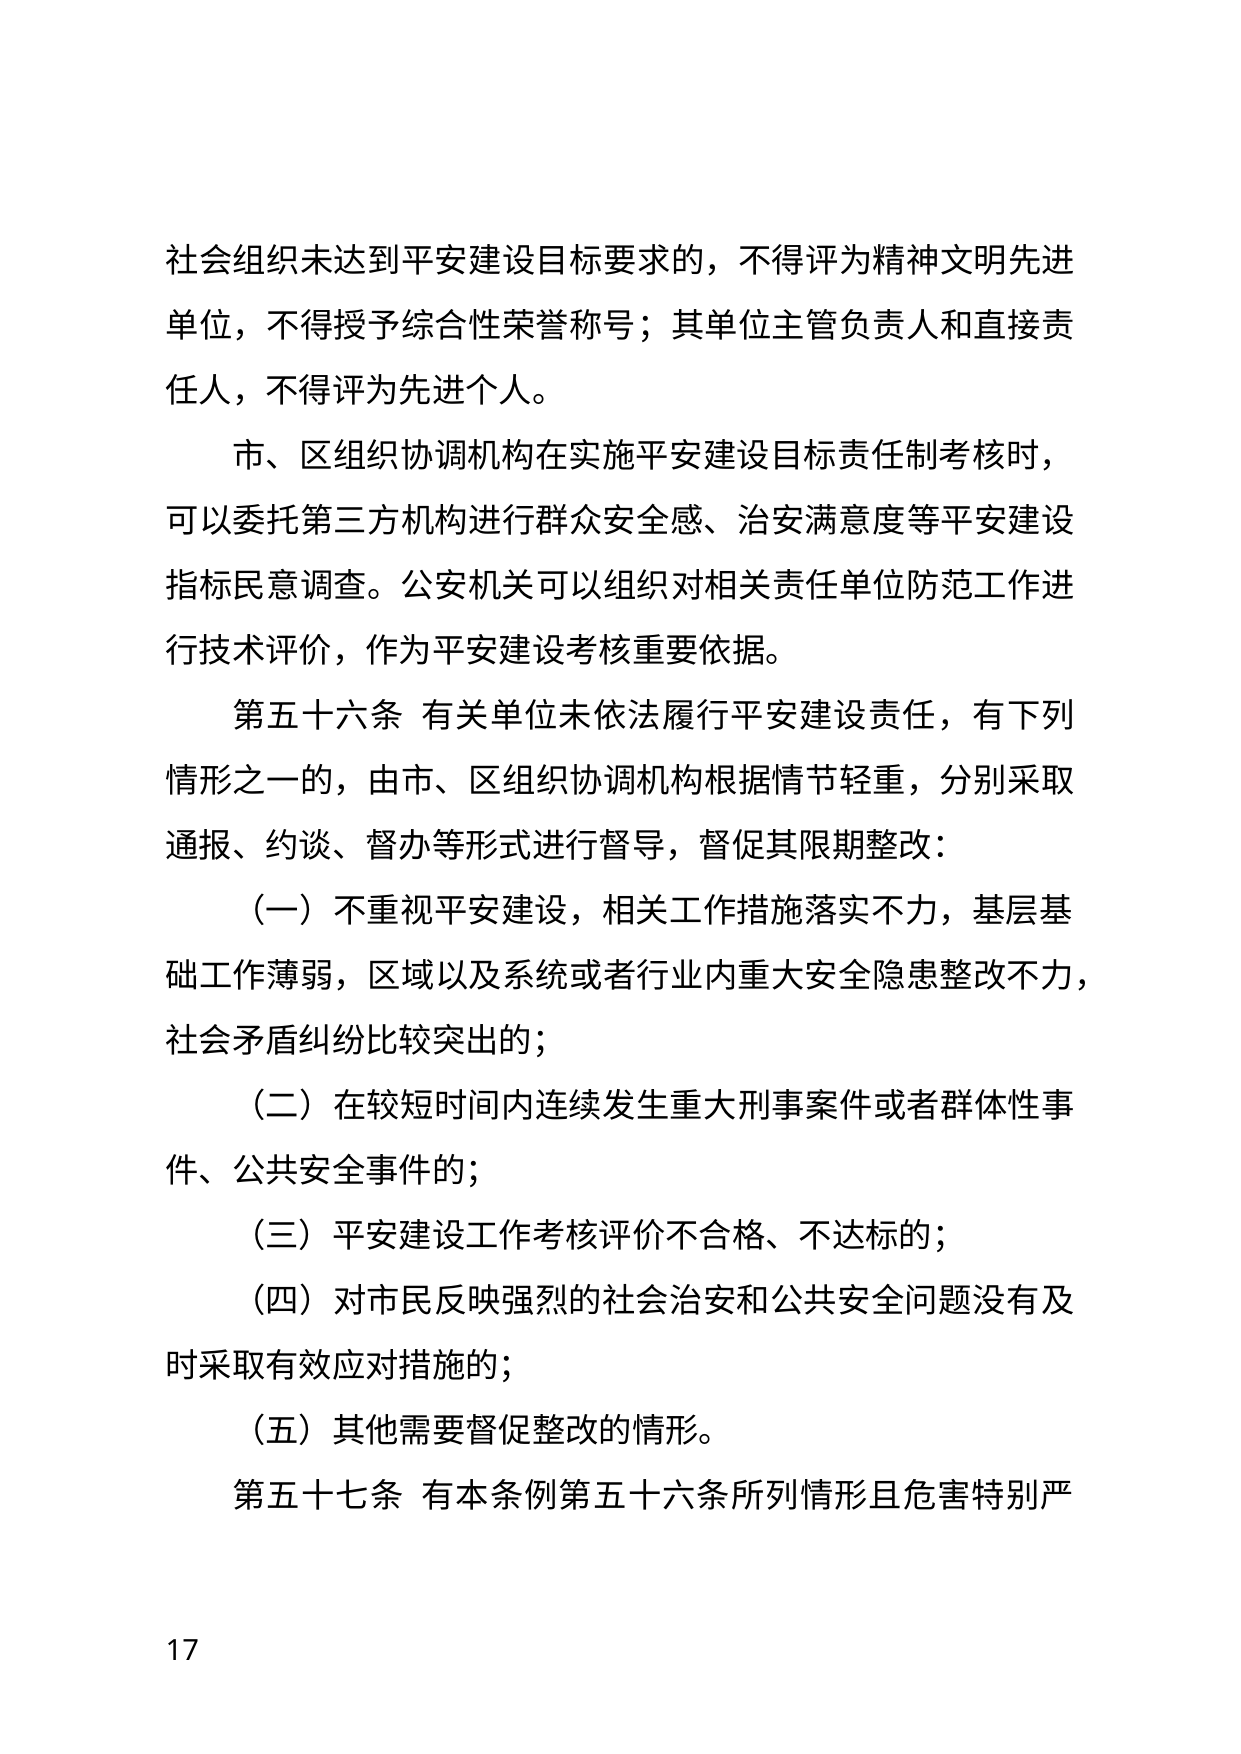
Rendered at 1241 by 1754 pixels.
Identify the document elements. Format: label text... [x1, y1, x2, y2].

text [165, 226, 1075, 421]
text （三）平安建设工作考核评价不合格、不达标的； [165, 1201, 1075, 1266]
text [165, 1461, 1075, 1526]
text （一）不重视平安建设，相关工作措施落实不力，基层基础工作薄弱，区域以及系统或者行业内重大安全隐患整改不力，社会矛盾纠纷比较突出的； [165, 876, 1075, 1071]
text （五）其他需要督促整改的情形。 [165, 1396, 1075, 1461]
text （四）对市民反映强烈的社会治安和公共安全问题没有及时采取有效应对措施的； [165, 1266, 1075, 1396]
text （二）在较短时间内连续发生重大刑事案件或者群体性事件、公共安全事件的； [165, 1071, 1075, 1201]
text 市、区组织协调机构在实施平安建设目标责任制考核时，可以委托第三方机构进行群众安全感、治安满意度等平安建设指标民意调查。公安机关可以组织对相关责任单位防范工作进行技术评价，作为平安建设考核重要依据。 [165, 421, 1075, 681]
text 第五十六条 有关单位未依法履行平安建设责任，有下列情形之一的，由市、区组织协调机构根据情节轻重，分别采取通报、约谈、督办等形式进行督导，督促其限期整改： [165, 681, 1075, 876]
